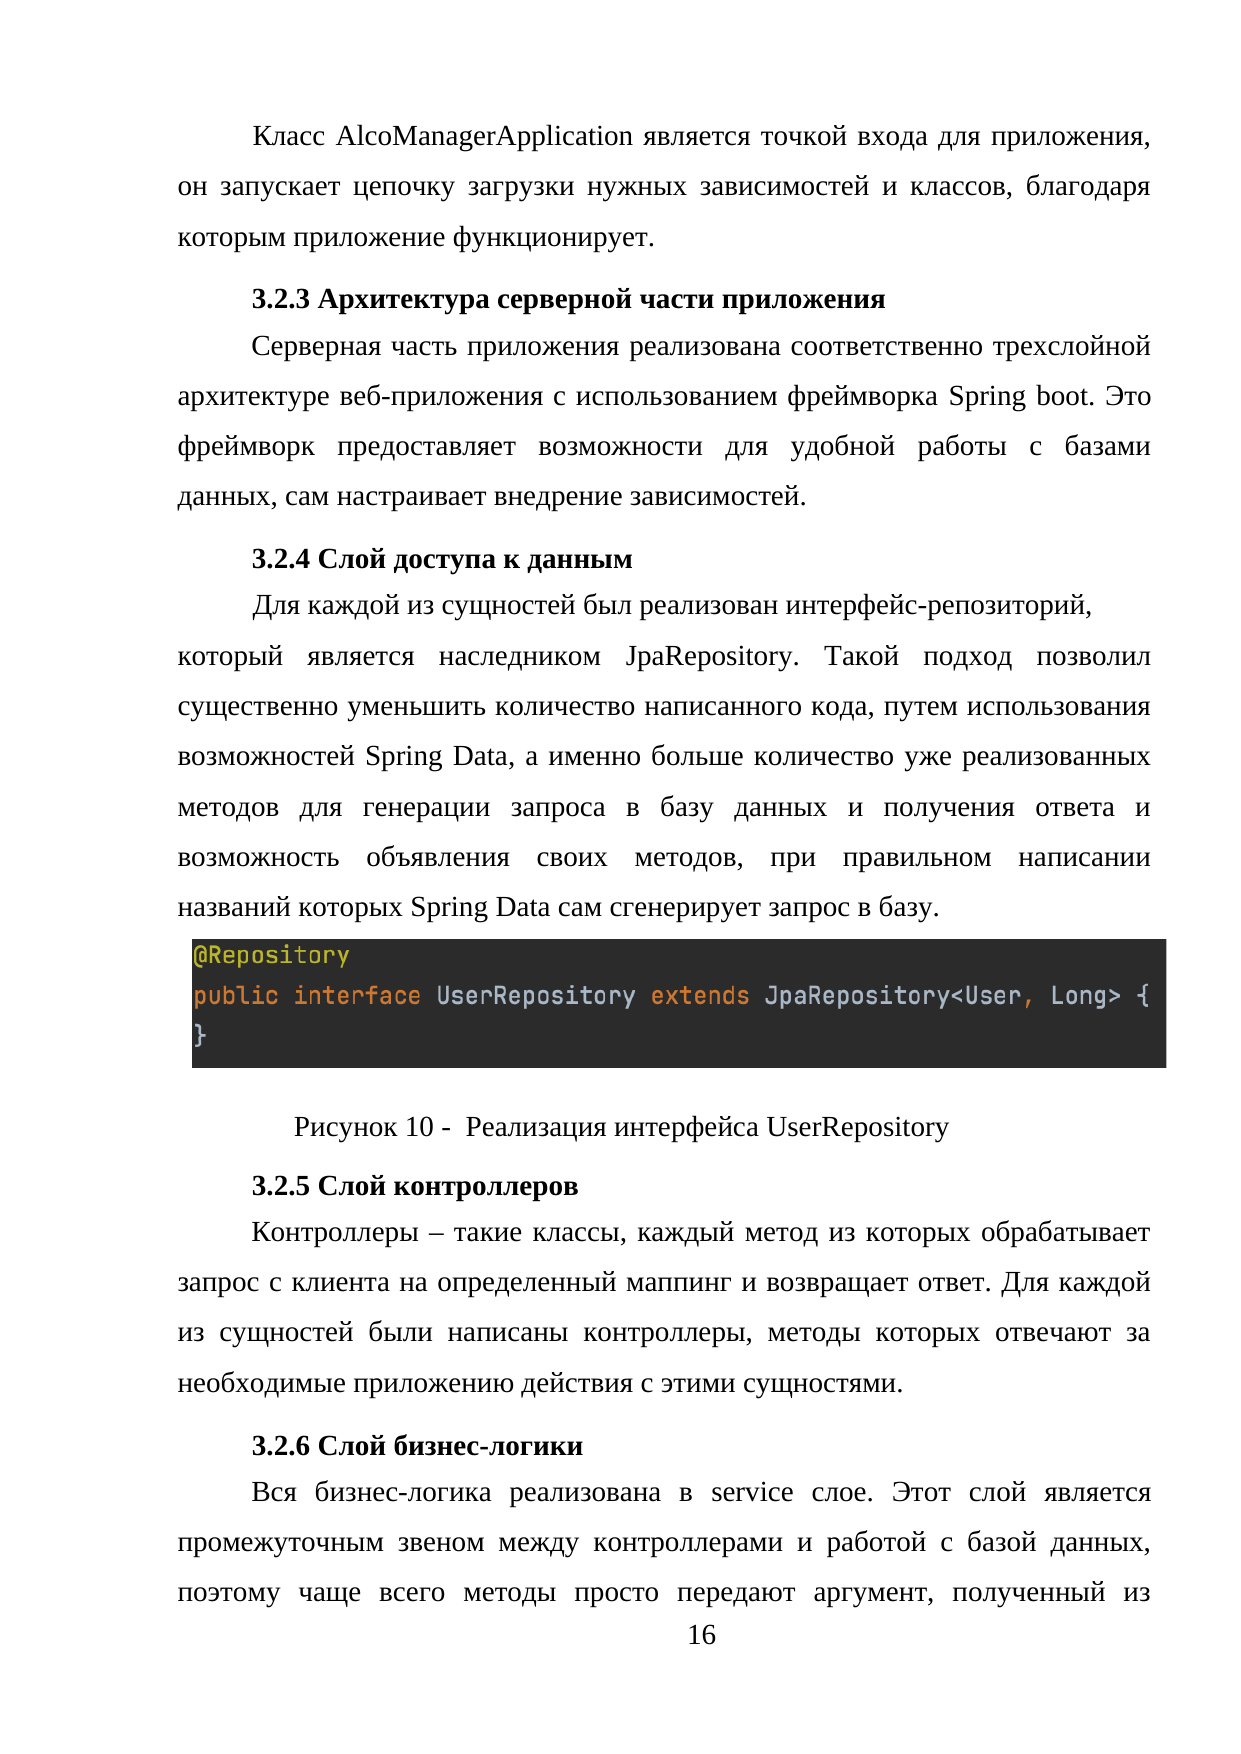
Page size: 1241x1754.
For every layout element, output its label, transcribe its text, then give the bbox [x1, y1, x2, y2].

text Контроллеры – такие классы, каждый метод из которых обрабатывает запрос с клиента на определенный маппинг и возвращает ответ. Для каждой из сущностей были написаны контроллеры, методы которых отвечают за необходимые приложению действия с этими сущностями. [177, 1214, 1152, 1398]
text Слой контроллеров [252, 1168, 1152, 1201]
text Для каждой из сущностей был реализован интерфейс-репозиторий, [177, 587, 1152, 621]
text Архитектура серверной части приложения [252, 282, 1152, 315]
text Слой бизнес-логики [252, 1428, 1152, 1461]
text Реализация интерфейса UserRepository [177, 1109, 1152, 1143]
picture [192, 939, 1167, 1068]
text который является наследником JpaRepository. Такой подход позволил существенно уменьшить количество написанного кода, путем использования возможностей Spring Data, а именно больше количество уже реализованных методов для генерации запроса в базу данных и получения ответа и возможность объявления своих методов, при правильном написании названий которых Spring Data сам сгенерирует запрос в базу. [177, 638, 1152, 923]
text Класс AlcoManagerApplication является точкой входа для приложения, он запускает цепочку загрузки нужных зависимостей и классов, благодаря которым приложение функционирует. [177, 118, 1152, 252]
text Серверная часть приложения реализована соответственно трехслойной архитектуре веб-приложения с использованием фреймворка Spring boot. Это фреймворк предоставляет возможности для удобной работы с базами данных, сам настраивает внедрение зависимостей. [177, 328, 1152, 512]
text Слой доступа к данным [252, 541, 1152, 575]
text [177, 1474, 1152, 1608]
